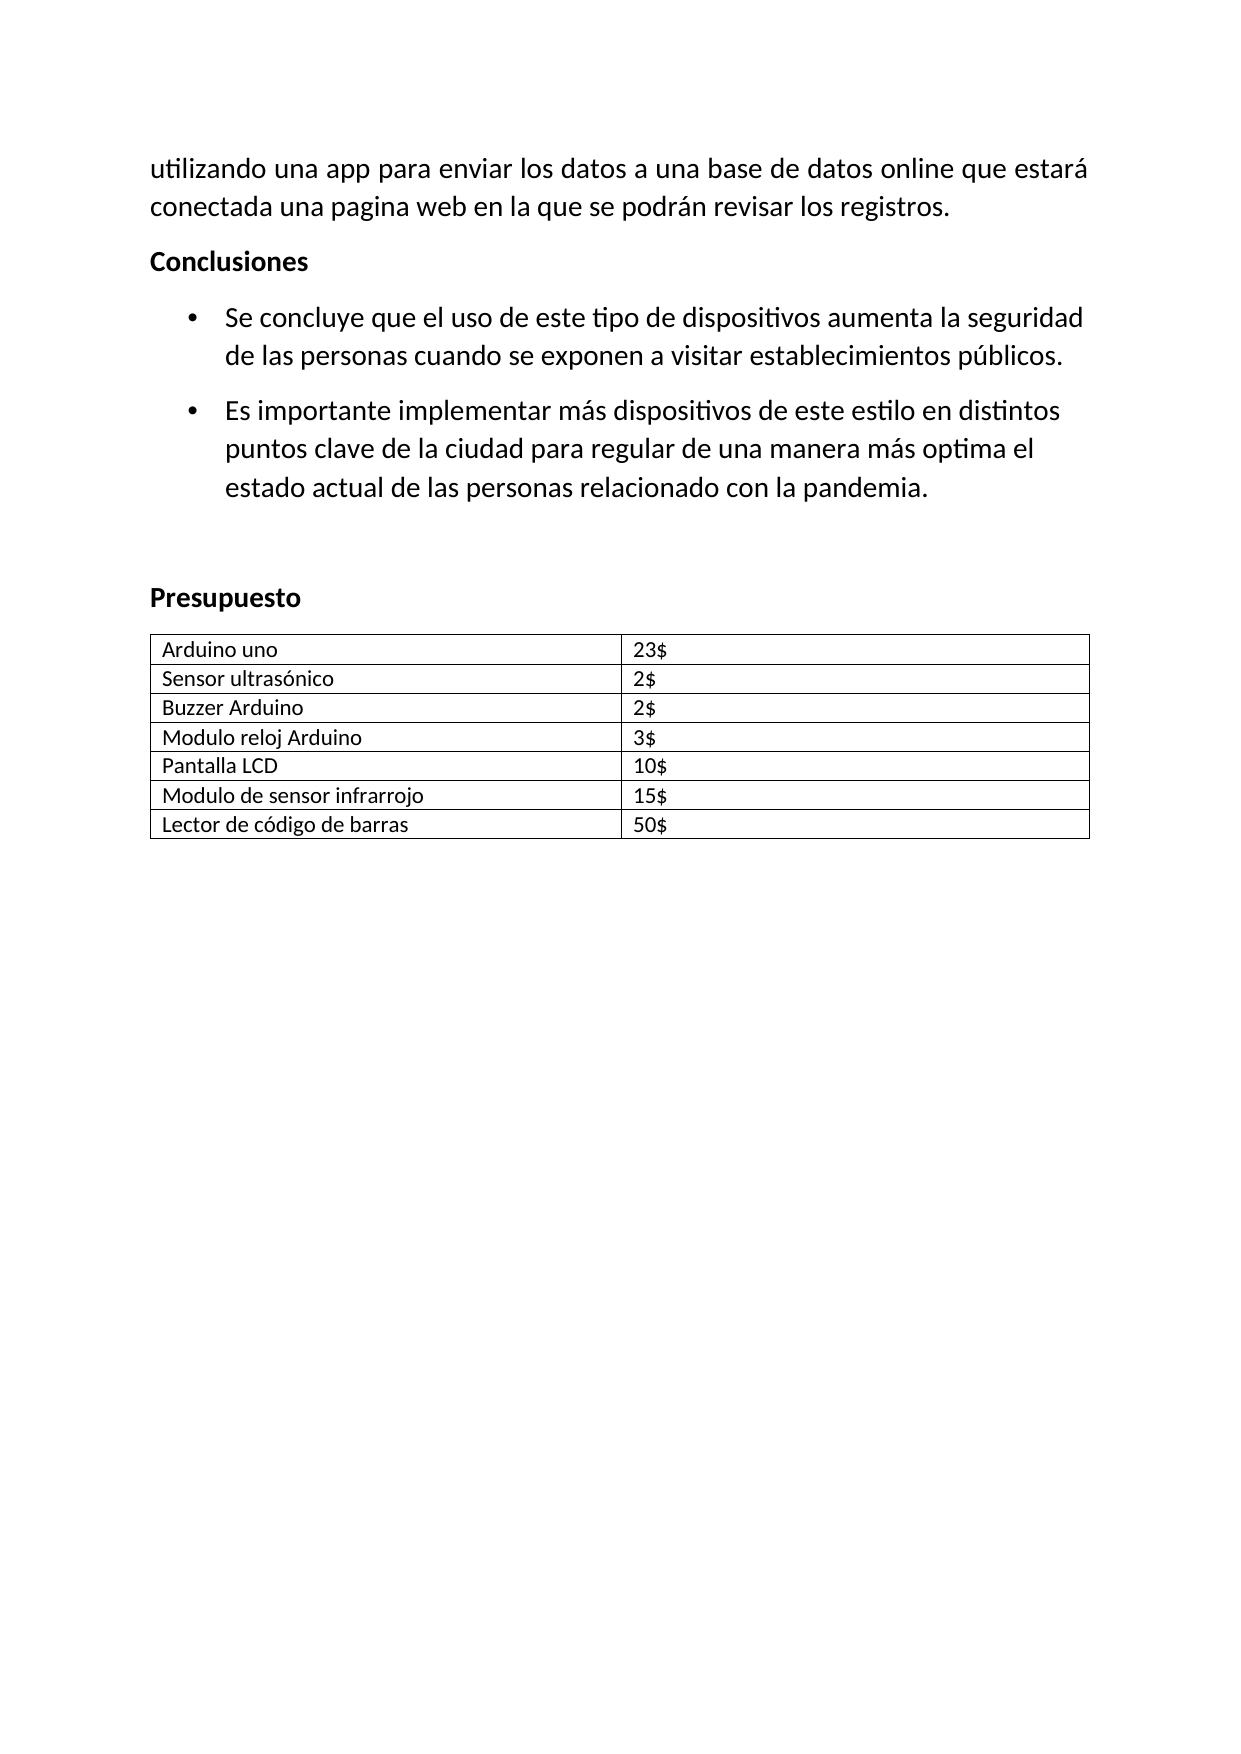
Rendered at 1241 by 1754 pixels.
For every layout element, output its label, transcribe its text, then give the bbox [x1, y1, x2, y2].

table_header 23$ [622, 635, 1089, 663]
table_cell 10$ [622, 752, 1089, 780]
table_cell 15$ [622, 781, 1089, 809]
table_cell 2$ [622, 665, 1089, 692]
list Es importante implementar más dispositivos de este estilo en distintos puntos clave de la ciudad para regular de una manera más optima el estado actual de las personas relacionado con la pandemia. [187, 392, 1090, 505]
table_cell Modulo de sensor infrarrojo [151, 781, 621, 809]
table_header Arduino uno [151, 635, 621, 663]
text Presupuesto [150, 579, 1090, 615]
table_cell Modulo reloj Arduino [151, 723, 621, 751]
list Se concluye que el uso de este tipo de dispositivos aumenta la seguridad de las personas cuando se exponen a visitar establecimientos públicos. [187, 299, 1090, 373]
table_cell 50$ [622, 810, 1089, 838]
table_cell Sensor ultrasónico [151, 665, 621, 692]
text Conclusiones [150, 243, 1090, 279]
table_cell Pantalla LCD [151, 752, 621, 780]
table_cell 2$ [622, 694, 1089, 722]
table_cell Lector de código de barras [151, 810, 621, 838]
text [150, 150, 1090, 224]
table_cell 3$ [622, 723, 1089, 751]
table_cell Buzzer Arduino [151, 694, 621, 722]
